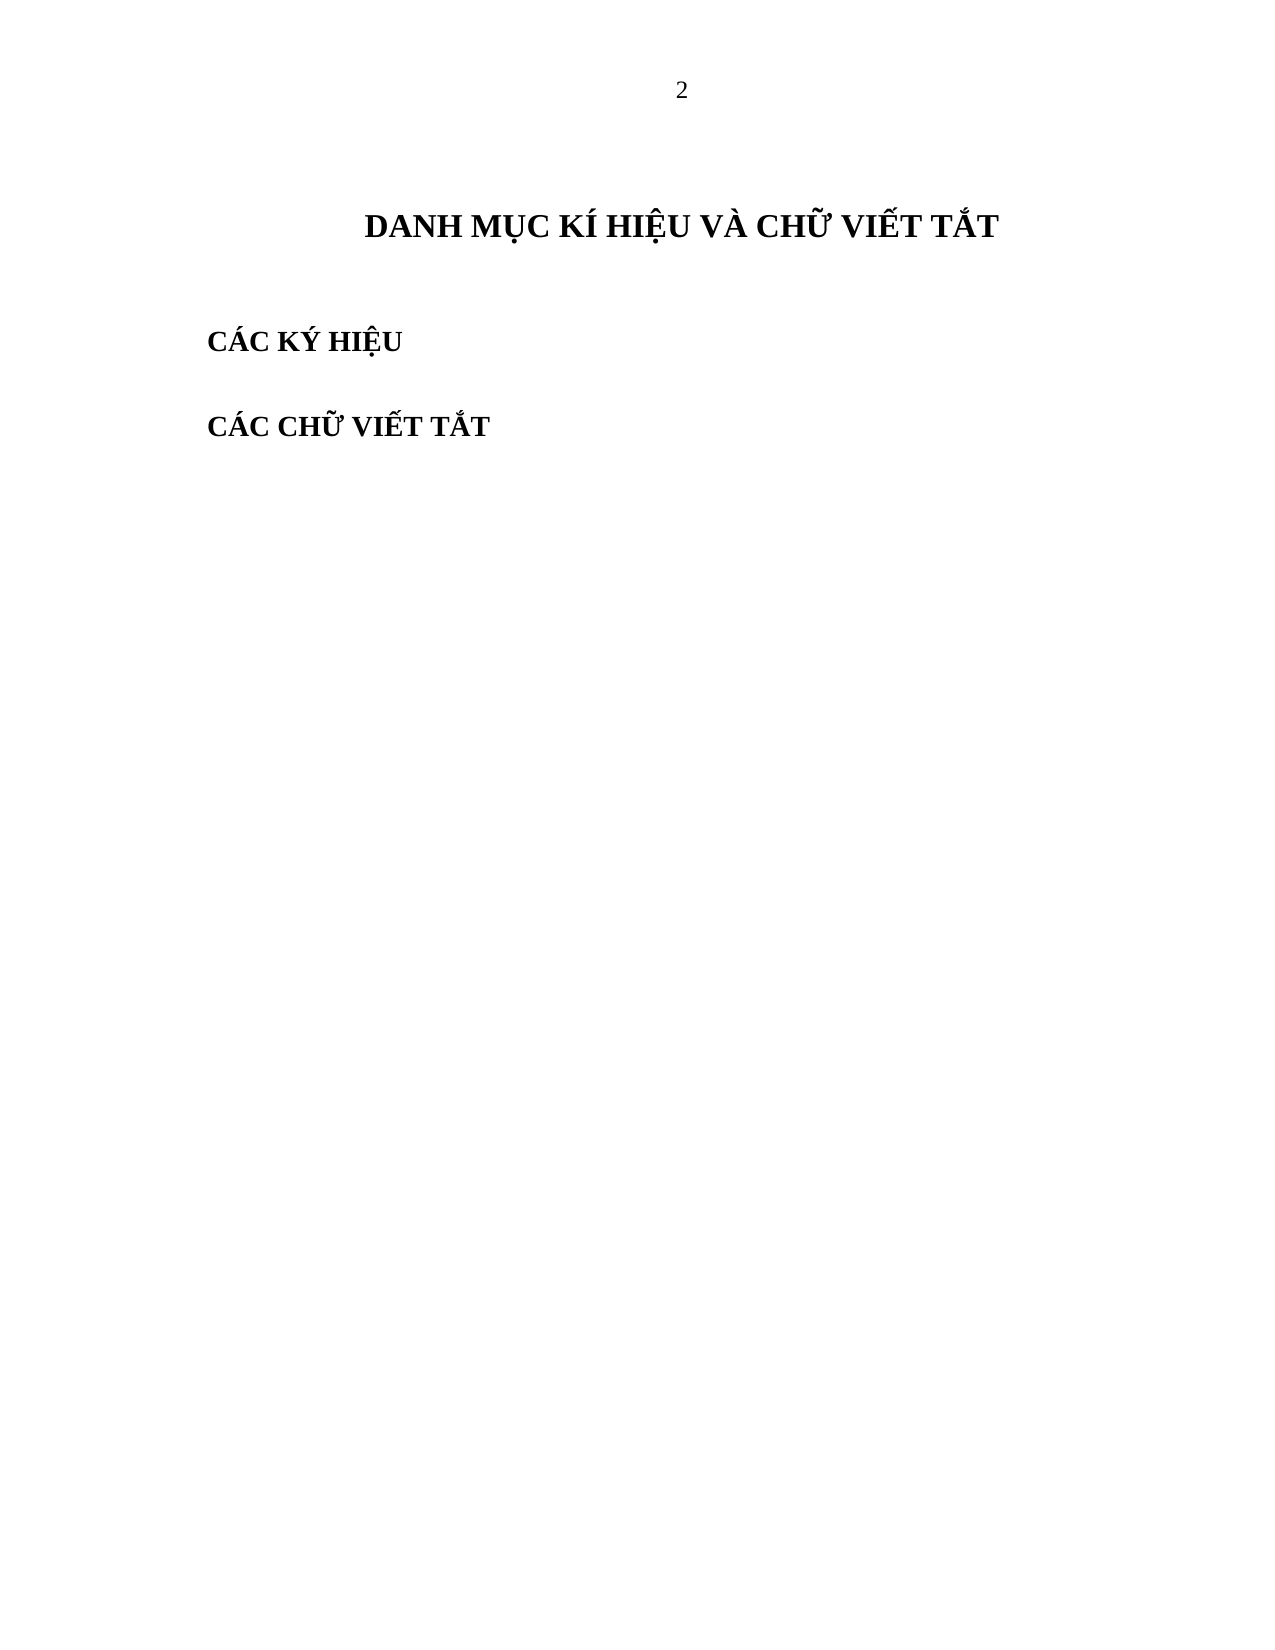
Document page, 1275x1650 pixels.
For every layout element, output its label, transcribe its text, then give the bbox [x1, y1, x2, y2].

text CÁC KÝ HIỆU [207, 324, 1157, 358]
text DANH MỤC KÍ HIỆU VÀ CHỮ VIẾT TẮT [207, 207, 1157, 245]
text CÁC CHỮ VIẾT TẮT [207, 409, 1157, 442]
